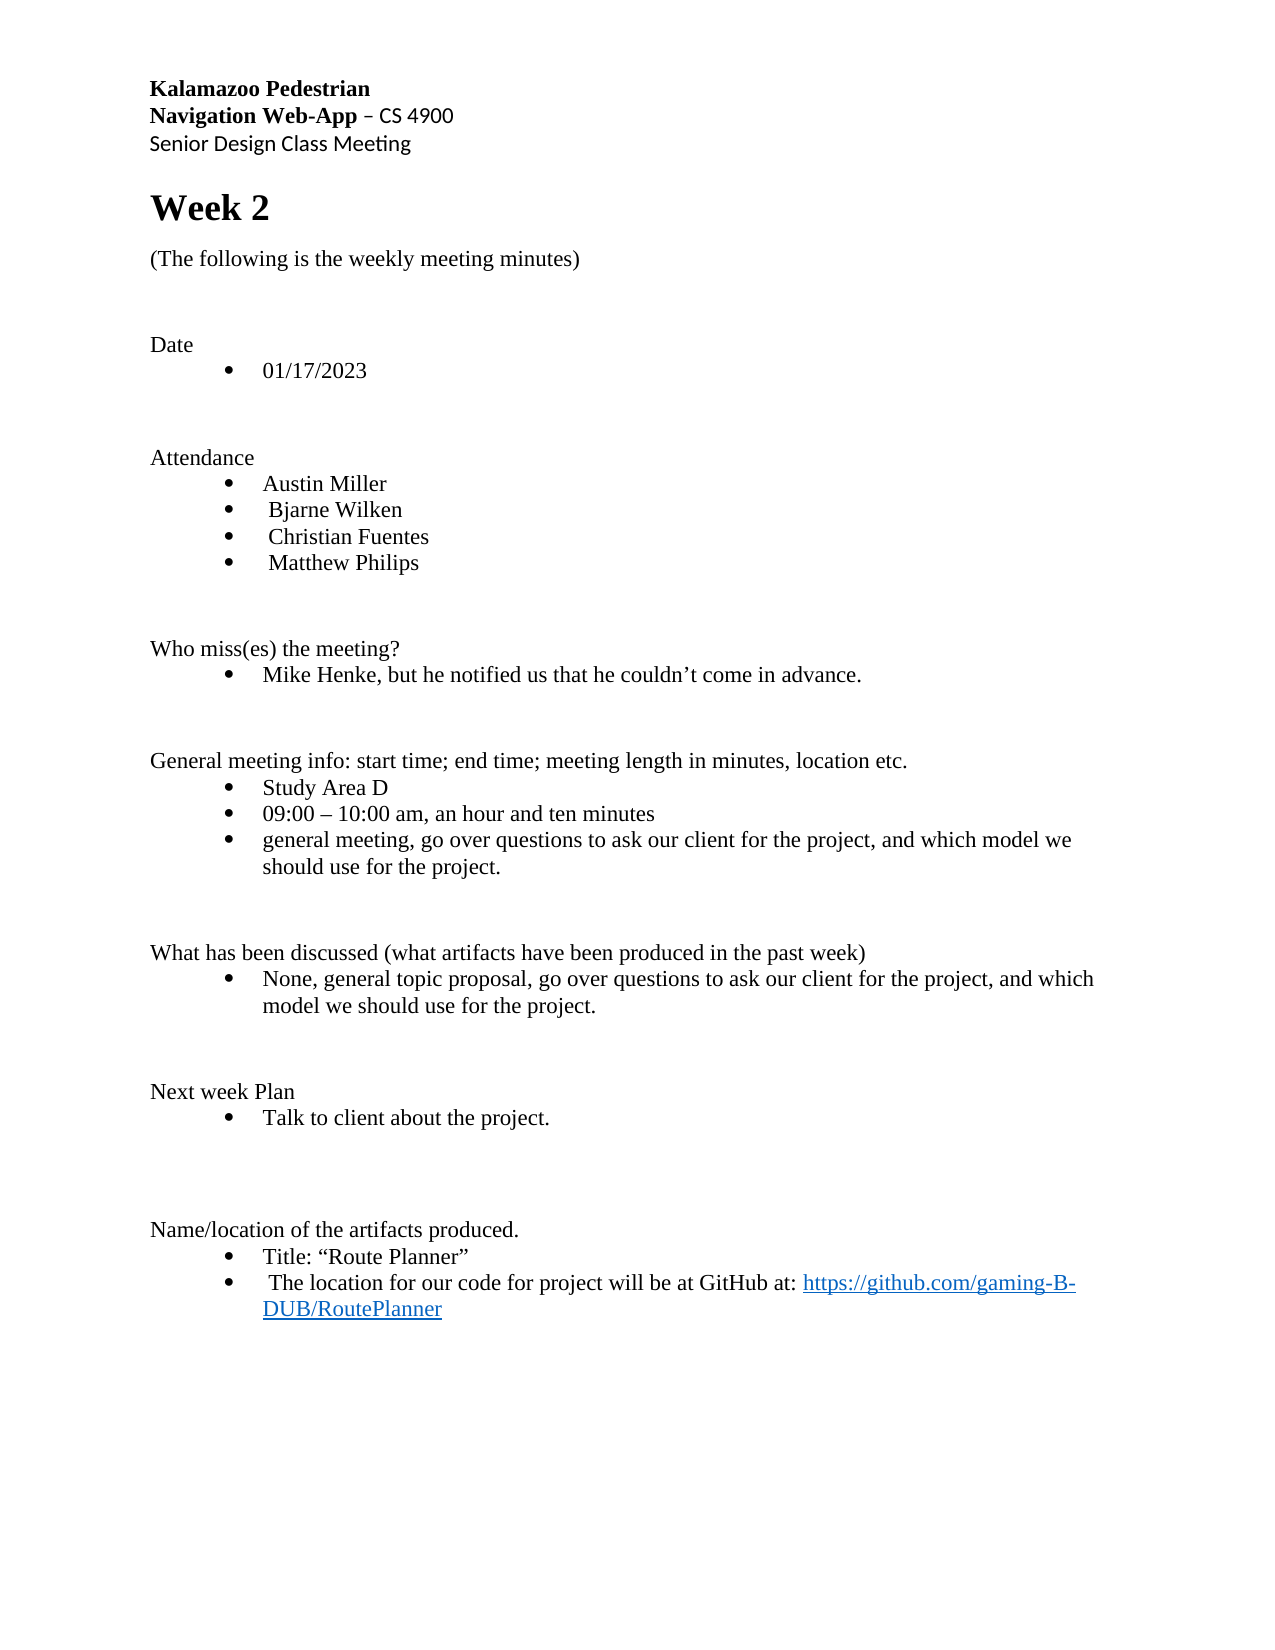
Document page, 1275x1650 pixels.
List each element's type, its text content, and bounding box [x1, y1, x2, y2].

list 09:00 – 10:00 am, an hour and ten minutes [225, 800, 1125, 827]
list Who miss(es) the meeting? [150, 635, 1125, 661]
list Bjarne Wilken [225, 496, 1125, 523]
list General meeting info: start time; end time; meeting length in minutes, location etc. [150, 747, 1125, 774]
text (The following is the weekly meeting minutes) [150, 245, 1125, 272]
list Talk to client about the project. [225, 1104, 1125, 1130]
list None, general topic proposal, go over questions to ask our client for the project, and which model we should use for the project. [225, 965, 1125, 1018]
list Mike Henke, but he notified us that he couldn’t come in advance. [225, 661, 1125, 688]
list Next week Plan [150, 1078, 1125, 1104]
list Christian Fuentes [225, 523, 1125, 549]
list What has been discussed (what artifacts have been produced in the past week) [150, 939, 1125, 965]
list general meeting, go over questions to ask our client for the project, and which model we should use for the project. [225, 827, 1125, 879]
list Attendance [150, 444, 1125, 470]
list Study Area D [225, 774, 1125, 800]
list 01/17/2023 [225, 358, 1125, 384]
text Week 2 [150, 185, 1125, 228]
list Name/location of the artifacts produced. [150, 1216, 1125, 1243]
list Austin Miller [225, 470, 1125, 496]
list Title: “Route Planner” [225, 1243, 1125, 1269]
list The location for our code for project will be at GitHub at: https://github.com/gaming-B-DUB/RoutePlanner [225, 1269, 1125, 1322]
list Date [150, 331, 1125, 358]
list Matthew Philips [225, 549, 1125, 575]
